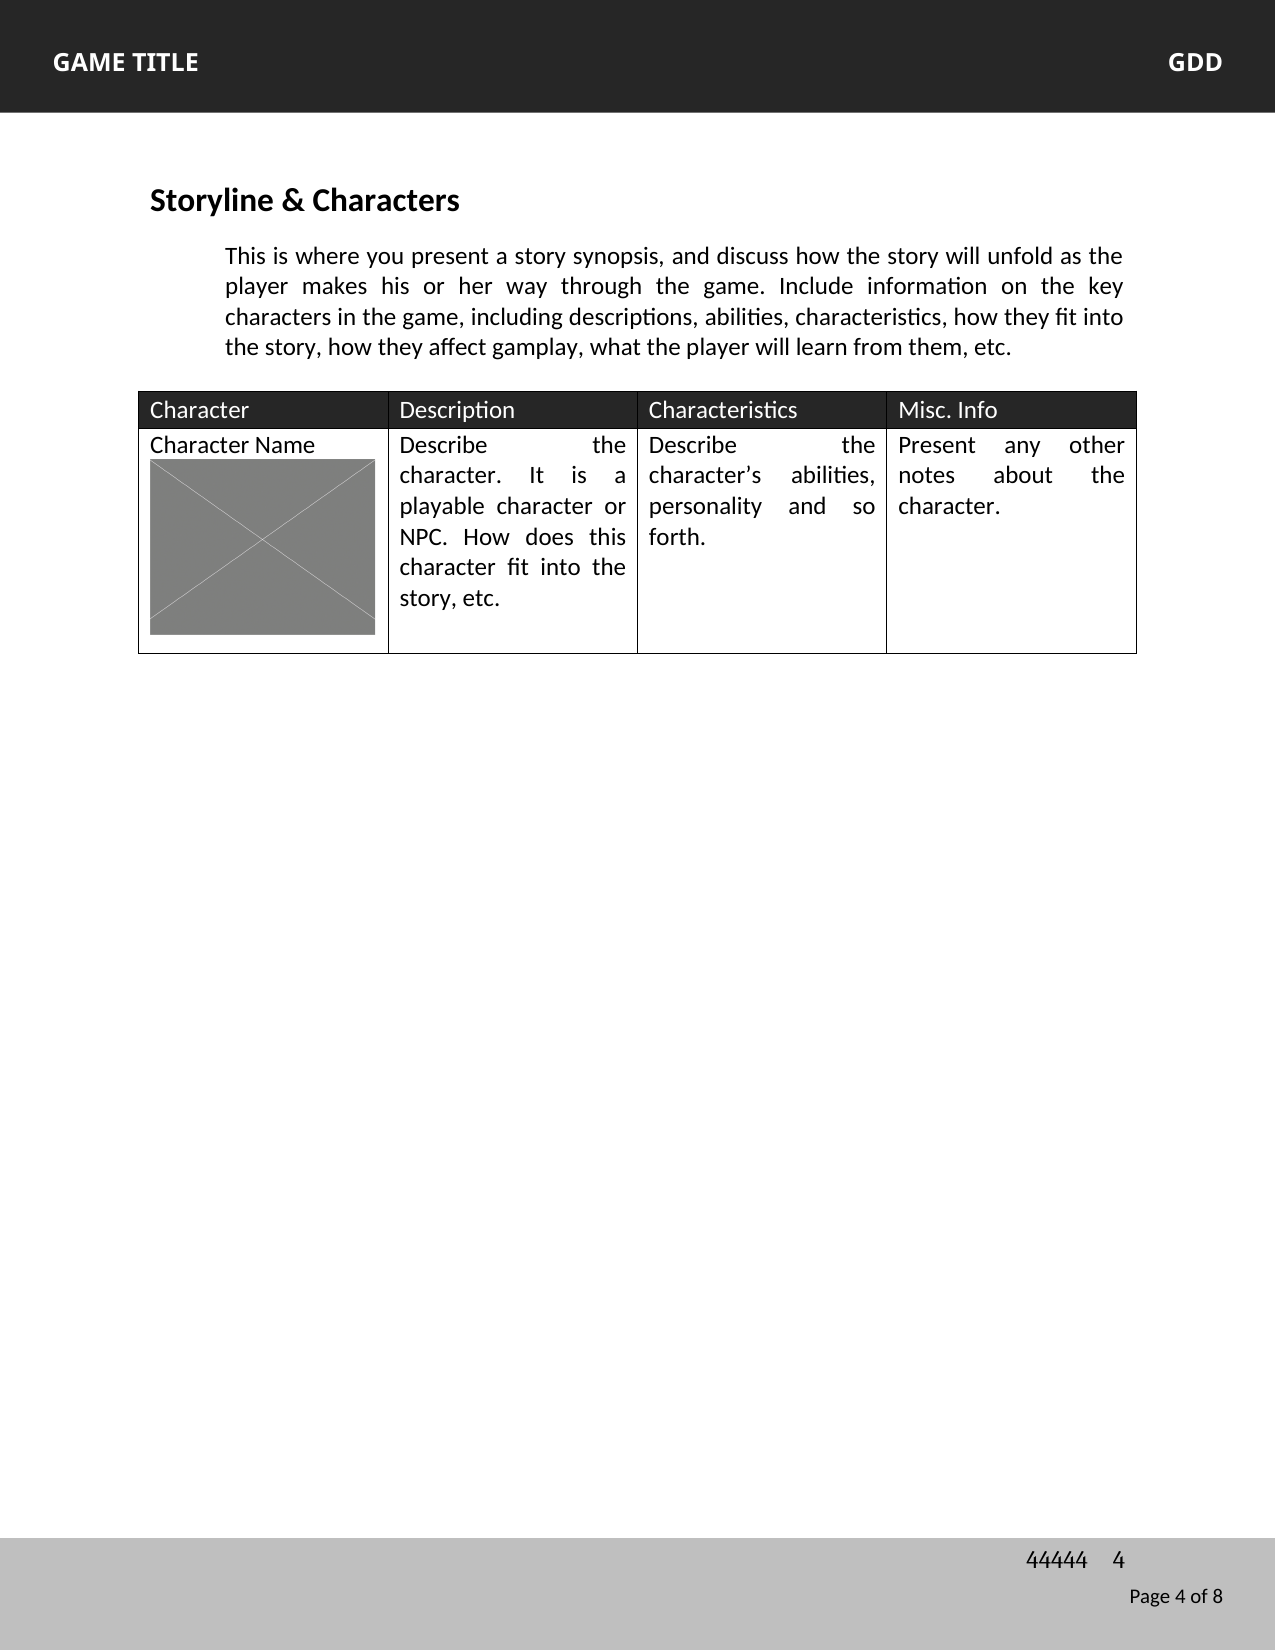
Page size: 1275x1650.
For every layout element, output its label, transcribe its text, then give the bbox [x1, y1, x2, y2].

table_cell Present any other notes about the character. [887, 429, 1136, 653]
table_header Character [139, 392, 388, 428]
table_cell Describe the character’s abilities, personality and so forth. [638, 429, 886, 653]
subtitle Storyline & Characters [150, 179, 1125, 219]
picture [150, 459, 375, 635]
table_cell Character Name [139, 429, 388, 653]
table_cell Describe the character. It is a playable character or NPC. How does this character fit into the story, etc. [389, 429, 637, 653]
table_header Misc. Info [887, 392, 1136, 428]
table_header Characteristics [638, 392, 886, 428]
table_header Description [389, 392, 637, 428]
text This is where you present a story synopsis, and discuss how the story will unfold as the player makes his or her way through the game. Include information on the key characters in the game, including descriptions, abilities, characteristics, how they fit into the story, how they affect gamplay, what the player will learn from them, etc. [225, 240, 1125, 362]
